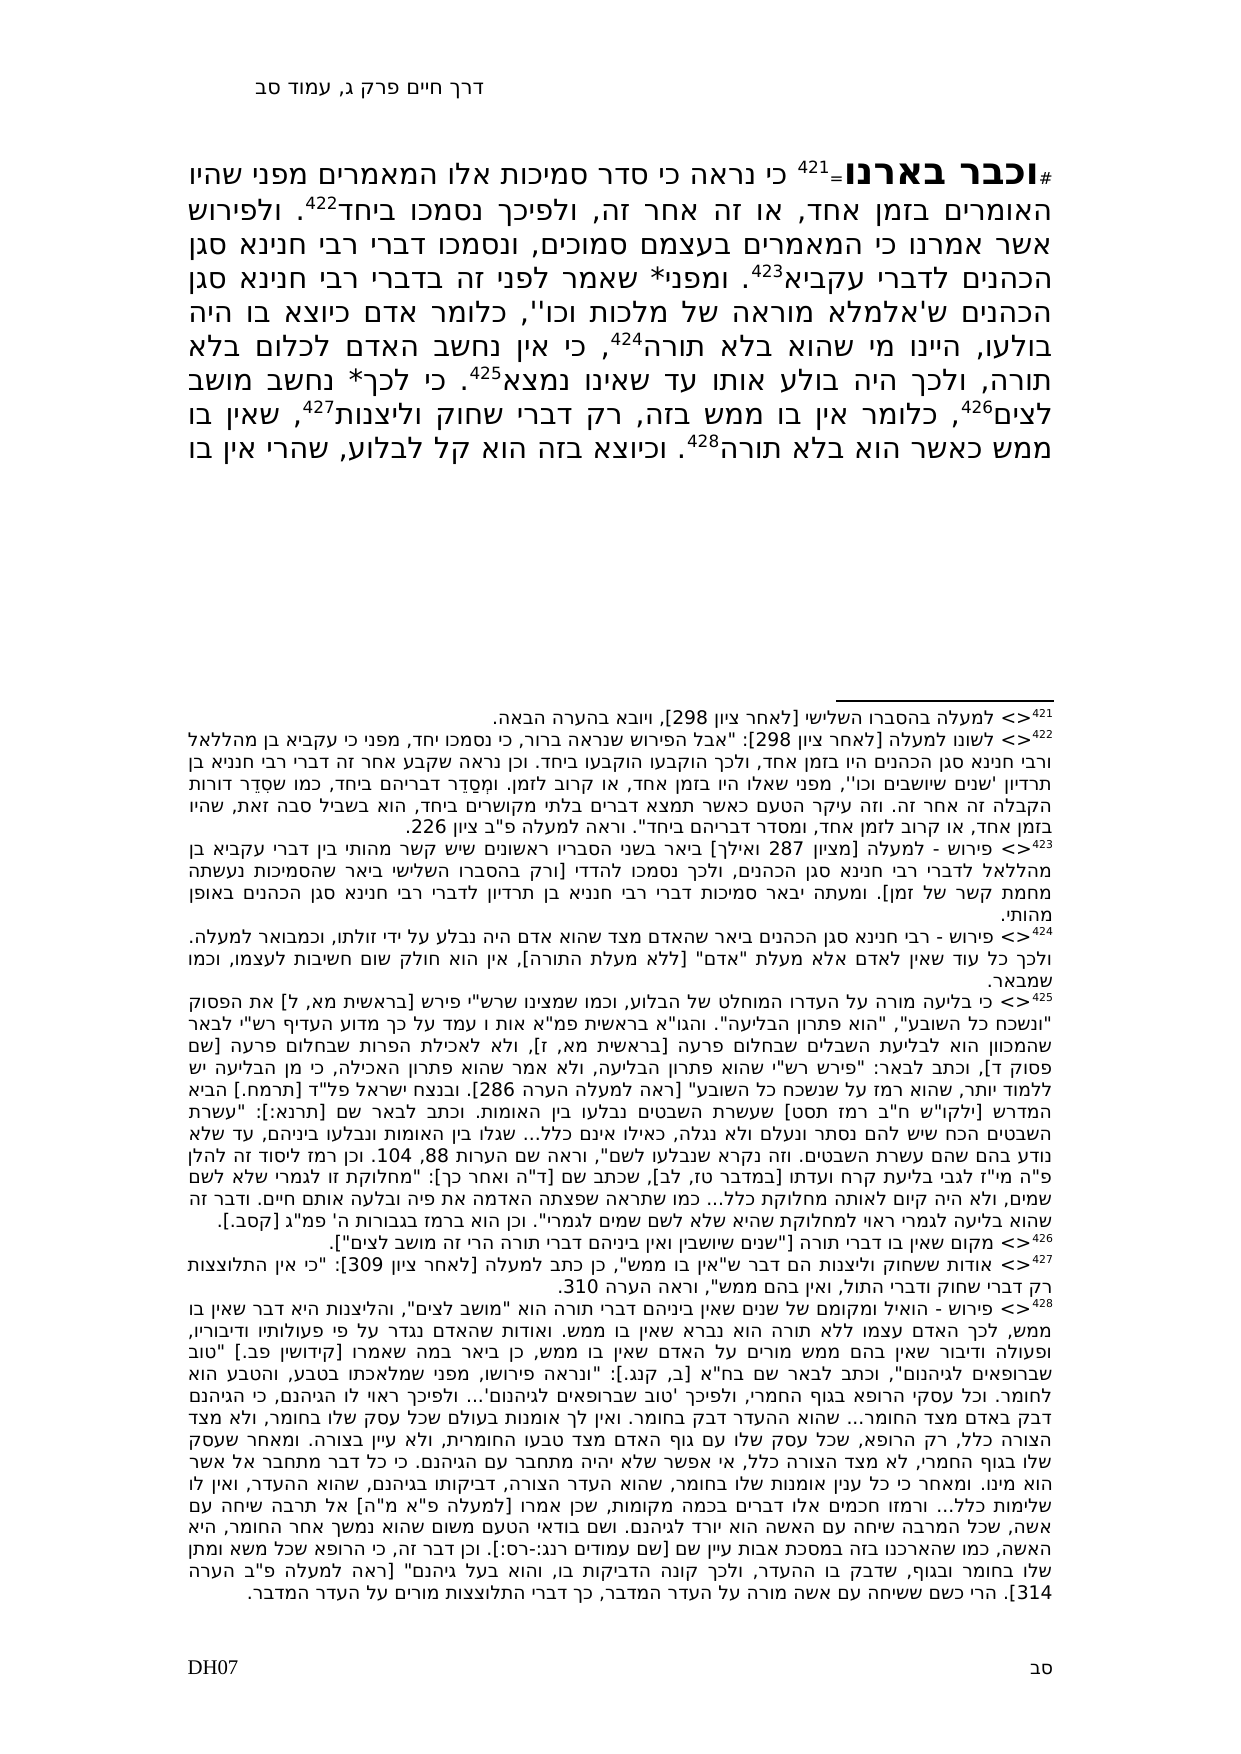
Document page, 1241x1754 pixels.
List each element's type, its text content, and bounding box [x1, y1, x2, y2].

text #וכבר בארנו= כי נראה כי סדר סמיכות אלו המאמרים מפני שהיו האומרים בזמן אחד, או זה אחר זה, ולפיכך נסמכו ביחד. ולפירוש אשר אמרנו כי המאמרים בעצמם סמוכים, ונסמכו דברי רבי חנינא סגן הכהנים לדברי עקביא. ומפני* שאמר לפני זה בדברי רבי חנינא סגן הכהנים ש'אלמלא מוראה של מלכות וכו'', כלומר אדם כיוצא בו היה בולעו, היינו מי שהוא בלא תורה, כי אין נחשב האדם לכלום בלא תורה, ולכך היה בולע אותו עד שאינו נמצא. כי לכך* נחשב מושב לצים, כלומר אין בו ממש בזה, רק דברי שחוק וליצנות, שאין בו ממש כאשר הוא בלא תורה. וכיוצא בזה הוא קל לבלוע, שהרי אין בו ממש כלל. אבל בעל התורה השכינה עמו, ואדם כמו זה אינו יכול לבלוע. [187, 150, 1053, 465]
